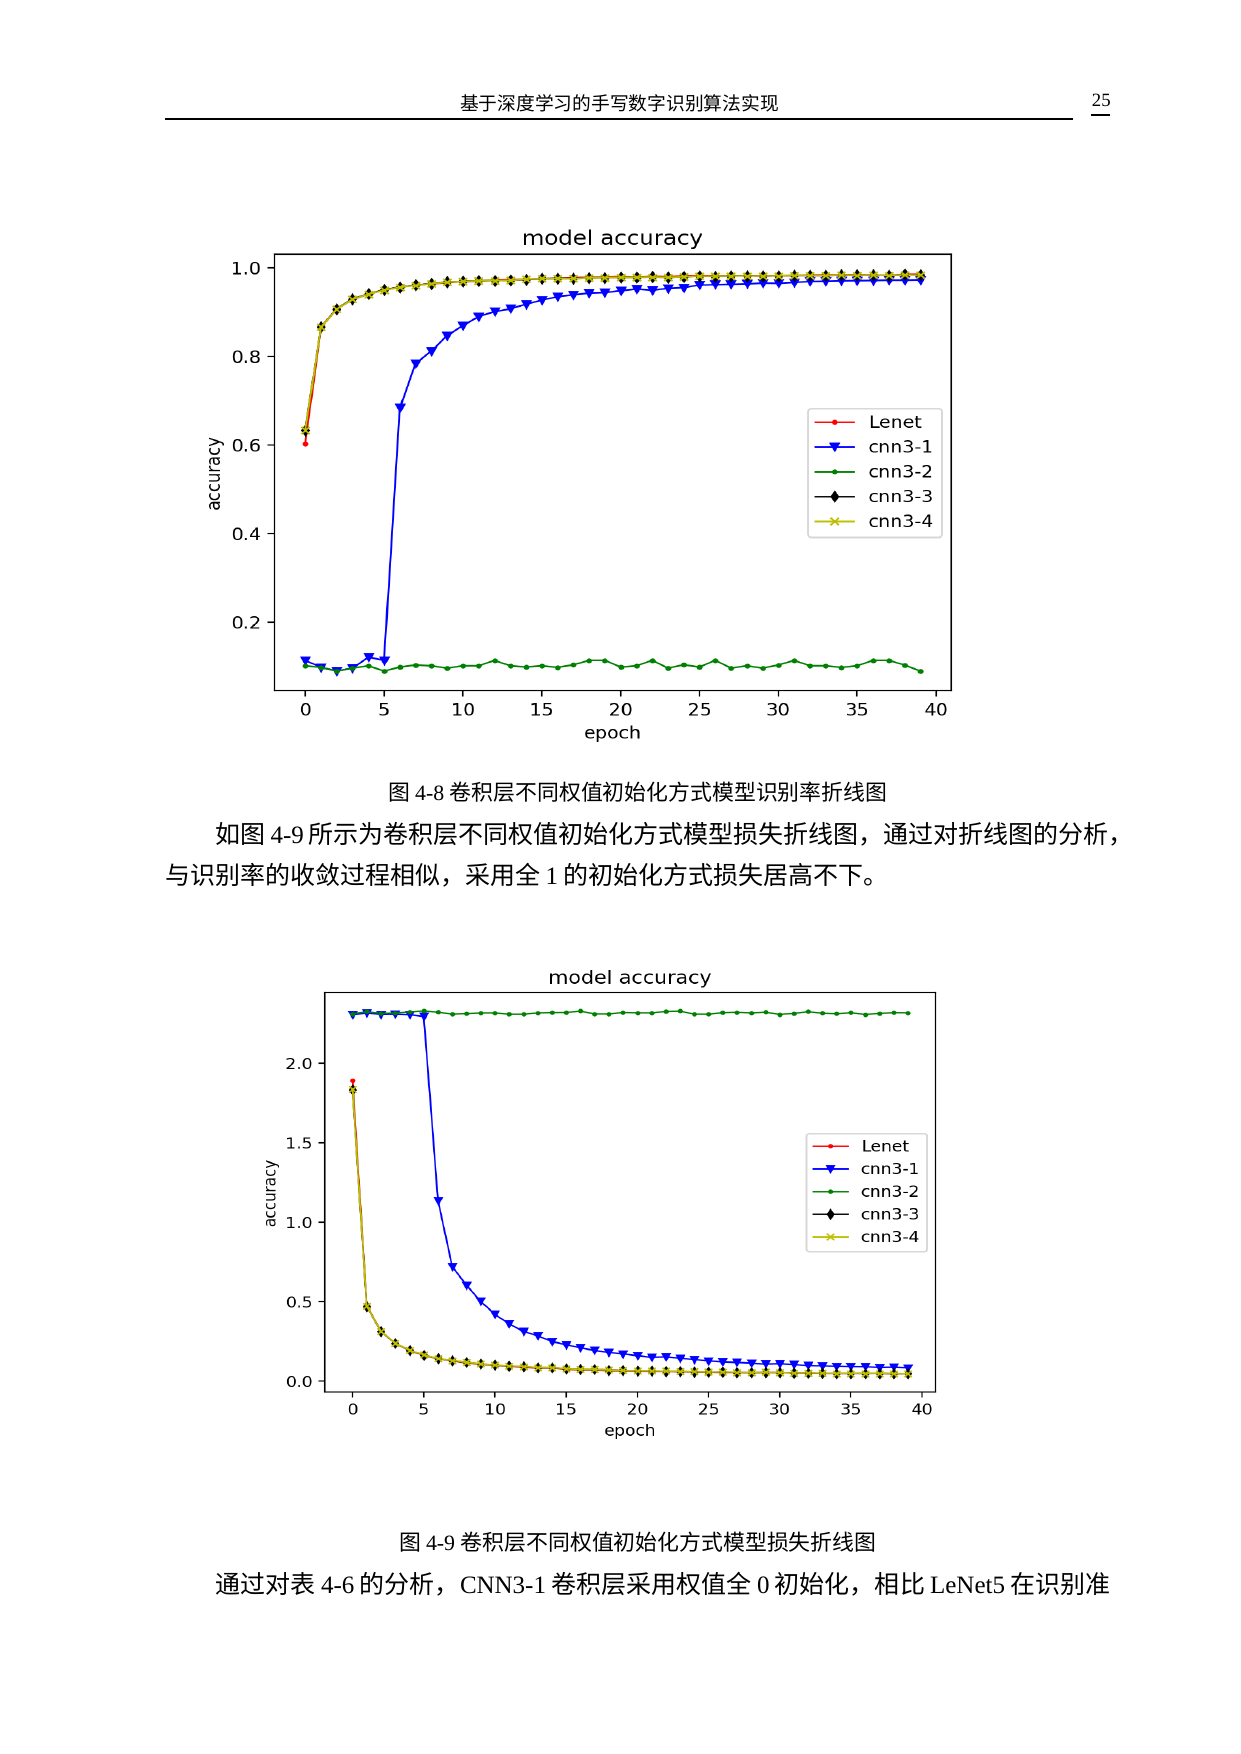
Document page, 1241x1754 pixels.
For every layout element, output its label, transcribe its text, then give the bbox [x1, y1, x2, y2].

picture [226, 931, 1014, 1449]
text 图4-8 卷积层不同权值初始化方式模型识别率折线图 [165, 770, 1110, 811]
text 如图4-9所示为卷积层不同权值初始化方式模型损失折线图，通过对折线图的分析， [165, 811, 1110, 853]
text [165, 1561, 1110, 1603]
text 图4-9 卷积层不同权值初始化方式模型损失折线图 [165, 1520, 1110, 1561]
text 与识别率的收敛过程相似，采用全1的初始化方式损失居高不下。 [165, 853, 1110, 895]
picture [165, 186, 1038, 753]
